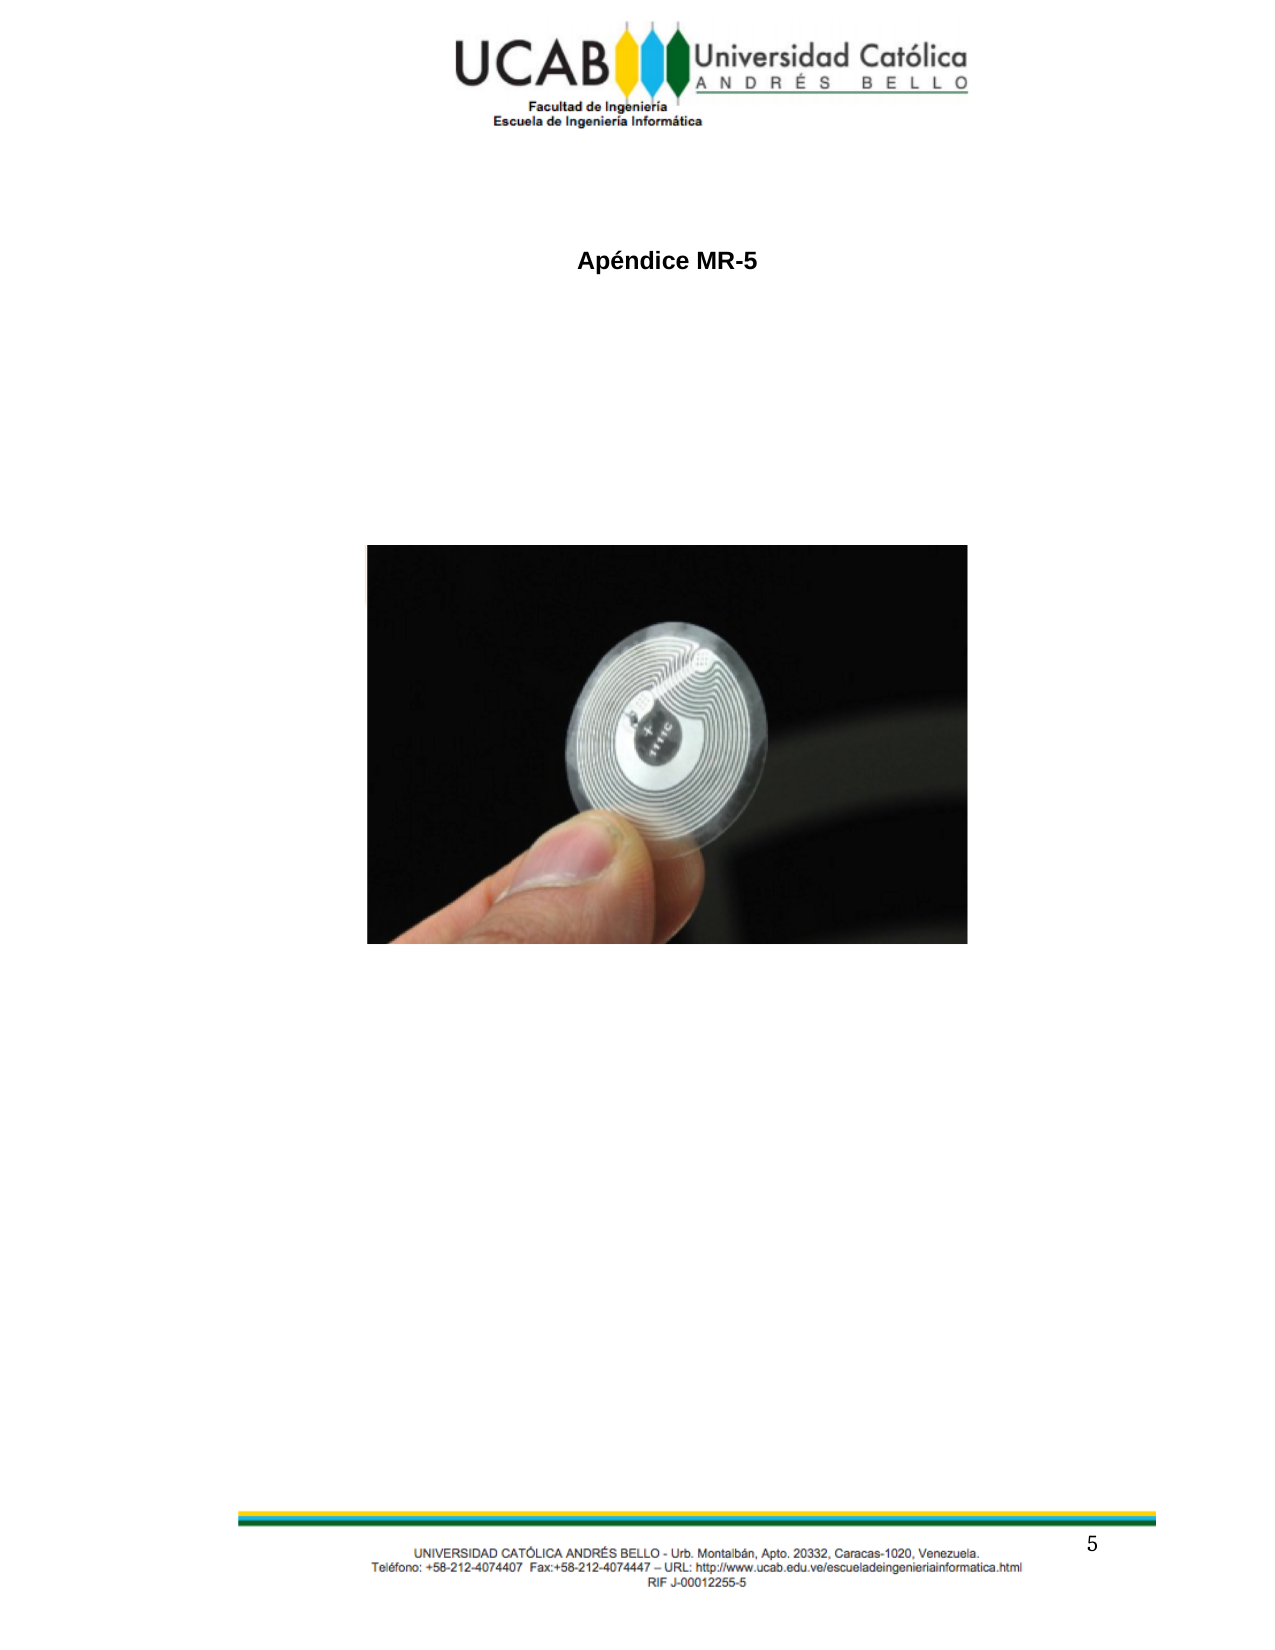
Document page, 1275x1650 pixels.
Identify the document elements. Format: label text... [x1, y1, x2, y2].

picture [364, 545, 970, 945]
subtitle Apéndice MR-5 [236, 246, 1098, 275]
picture [236, 1508, 1156, 1595]
picture [414, 0, 1033, 144]
